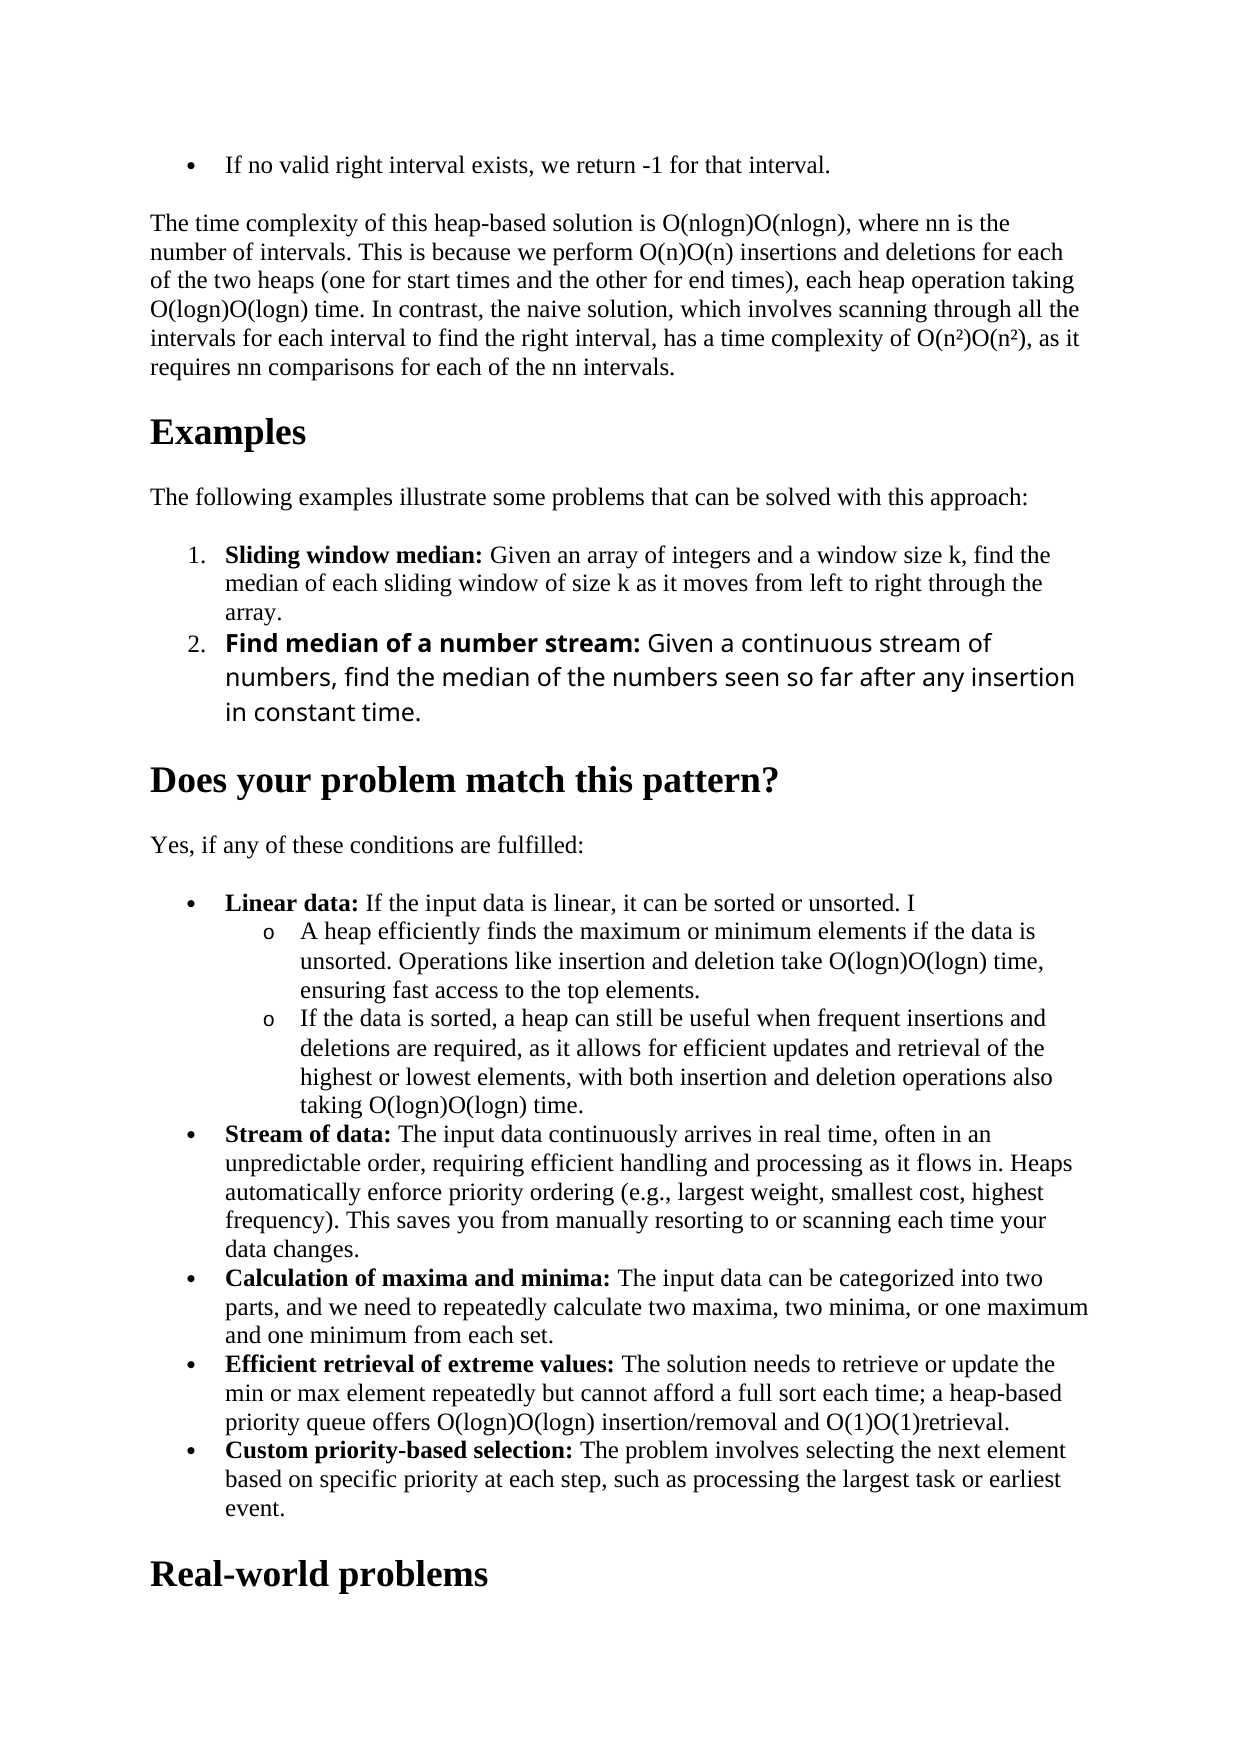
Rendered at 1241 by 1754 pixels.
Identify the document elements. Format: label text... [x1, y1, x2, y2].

text Examples [150, 553, 1090, 596]
text Does your problem match this pattern? [150, 901, 1090, 944]
list We begin by populating two heaps with the start and end times. [187, 150, 1090, 179]
text The following examples illustrate some problems that can be solved with this approach: [150, 626, 1090, 654]
list For each interval, we pop the smallest end time from the end heap and remove any start times smaller than the current end time from the start heap. [187, 179, 1090, 236]
list If the data is sorted, a heap can still be useful when frequent insertions and deletions are required, as it allows for efficient updates and retrieval of the highest or lowest elements, with both insertion and deletion operations also taking O(logn)O(logn) time. [262, 1147, 1090, 1263]
list Sliding window median: Given an array of integers and a window size k, find the median of each sliding window of size k as it moves from left to right through the array. [187, 683, 1090, 770]
text Yes, if any of these conditions are fulfilled: [150, 973, 1090, 1002]
text The time complexity of this heap-based solution is O(nlogn)O(nlogn), where nn is the number of intervals. This is because we perform O(n)O(n) insertions and deletions for each of the two heaps (one for start times and the other for end times), each heap operation taking O(logn)O(logn) time. In contrast, the naive solution, which involves scanning through all the intervals for each interval to find the right interval, has a time complexity of O(n²)O(n²), as it requires nn comparisons for each of the nn intervals. [150, 352, 1090, 524]
list Efficient retrieval of extreme values: The solution needs to retrieve or update the min or max element repeatedly but cannot afford a full sort each time; a heap-based priority queue offers O(logn)O(logn) insertion/removal and O(1)O(1)retrieval. [187, 1493, 1090, 1579]
list Calculation of maxima and minima: The input data can be categorized into two parts, and we need to repeatedly calculate two maxima, two minima, or one maximum and one minimum from each set. [187, 1407, 1090, 1493]
list Stream of data: The input data continuously arrives in real time, often in an unpredictable order, requiring efficient handling and processing as it flows in. Heaps automatically enforce priority ordering (e.g., largest weight, smallest cost, highest frequency). This saves you from manually resorting to or scanning each time your data changes. [187, 1263, 1090, 1407]
list If no valid right interval exists, we return -1 for that interval. [187, 294, 1090, 322]
list If a valid start time remains in the start heap, it represents the right interval for the current interval. [187, 236, 1090, 294]
list Linear data: If the input data is linear, it can be sorted or unsorted. I [187, 1031, 1090, 1060]
list Find median of a number stream: Given a continuous stream of numbers, find the median of the numbers seen so far after any insertion in constant time. [187, 770, 1090, 872]
list A heap efficiently finds the maximum or minimum elements if the data is unsorted. Operations like insertion and deletion take O(logn)O(logn) time, ensuring fast access to the top elements. [262, 1060, 1090, 1147]
